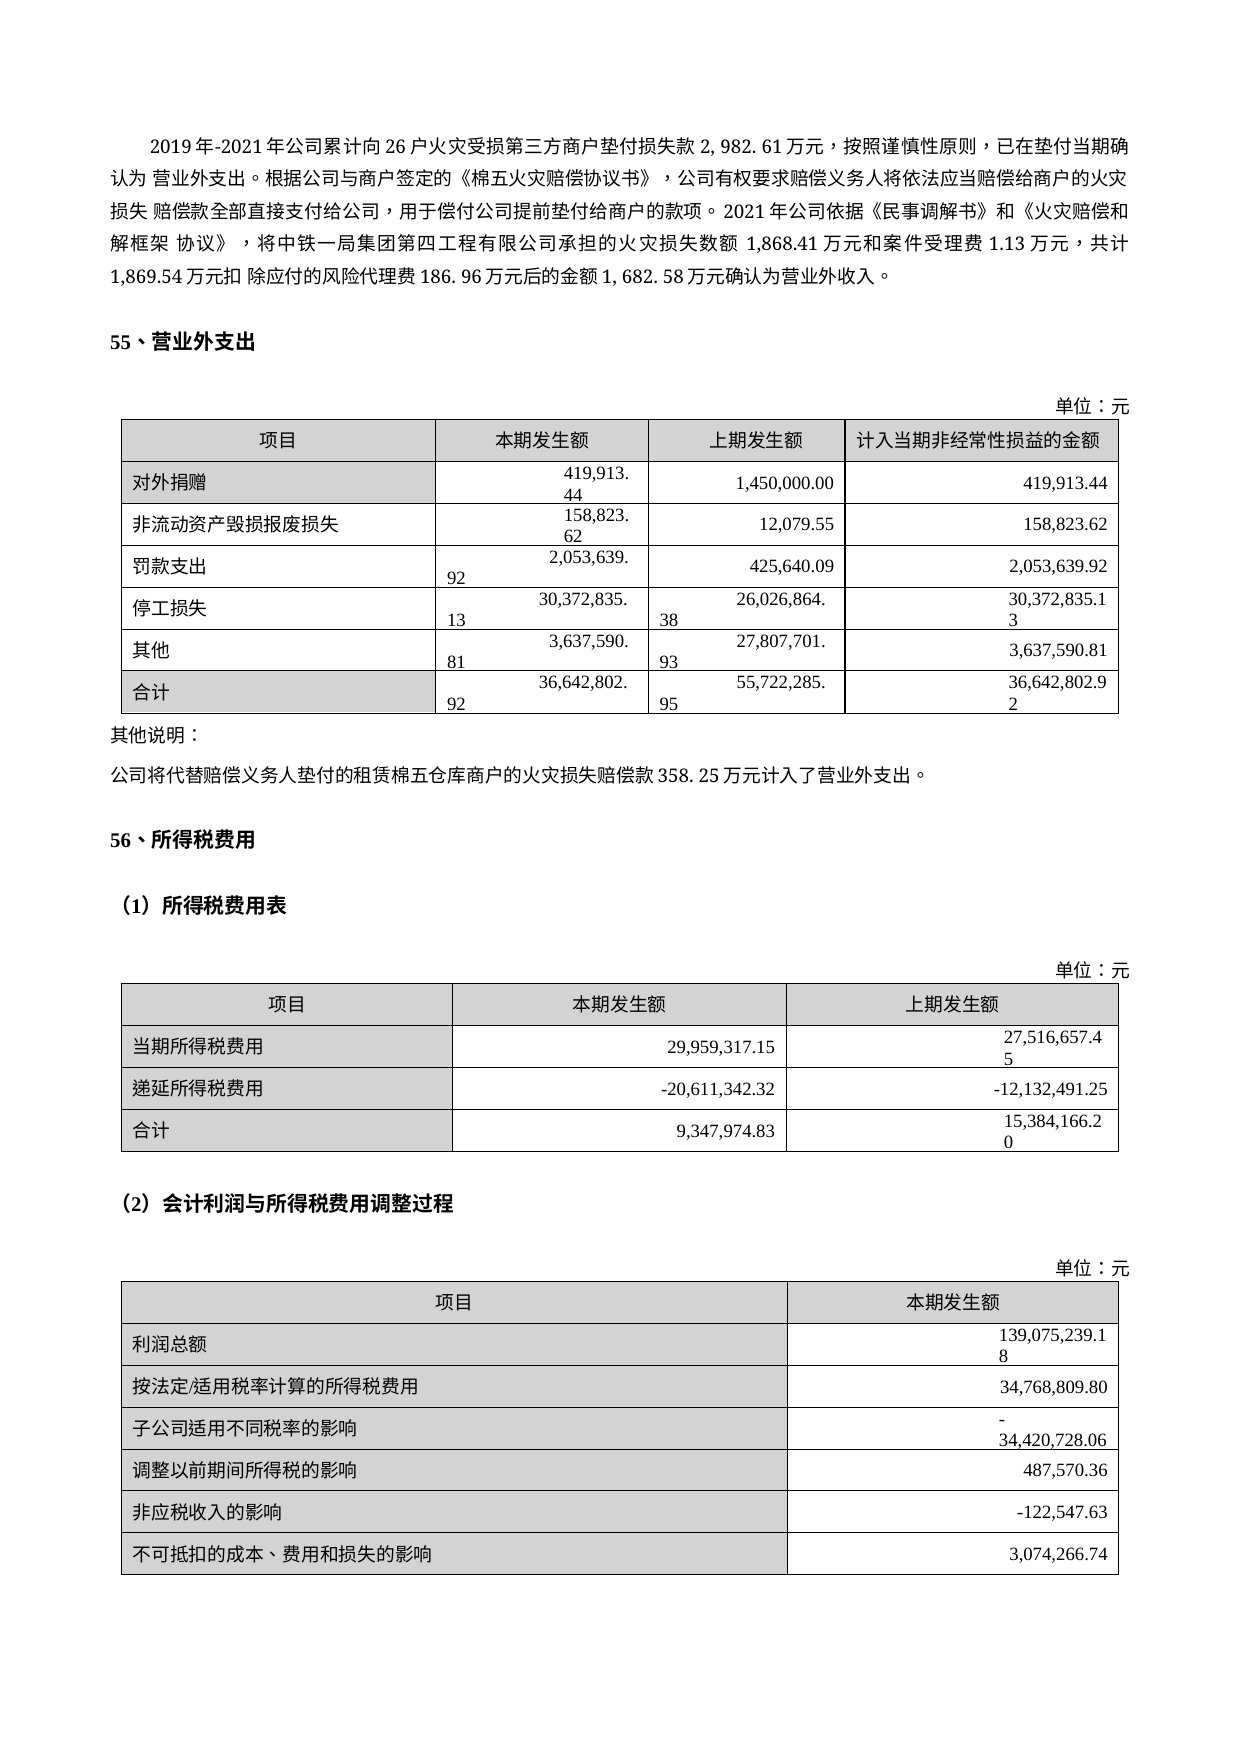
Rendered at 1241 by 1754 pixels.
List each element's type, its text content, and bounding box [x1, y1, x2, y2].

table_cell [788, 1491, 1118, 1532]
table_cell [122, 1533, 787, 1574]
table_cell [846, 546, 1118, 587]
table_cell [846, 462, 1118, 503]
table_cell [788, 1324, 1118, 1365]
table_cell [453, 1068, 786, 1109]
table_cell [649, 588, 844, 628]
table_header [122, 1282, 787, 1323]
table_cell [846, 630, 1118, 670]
text 2019年-2021年公司累计向26户火灾受损第三方商户垫付损失款2, 982. 61万元，按照谨慎性原则，已在垫付当期确认为 营业外支出。根据公司与商户签定的《棉五火灾赔偿协议书》，公司有权要求赔偿义务人将依法应当赔偿给商户的火灾损失 赔偿款全部直接支付给公司，用于偿付公司提前垫付给商户的款项。2021年公司依据《民事调解书》和《火灾赔偿和解框架 协议》，将中铁一局集团第四工程有限公司承担的火灾损失数额1,868.41万元和案件受理费1.13万元，共计1,869.54万元扣 除应付的风险代理费186. 96万元后的金额1, 682. 58万元确认为营业外收入。 [110, 127, 1130, 290]
subtitle 55、营业外支出 [110, 327, 1130, 356]
subtitle （1）所得税费用表 [110, 891, 1130, 919]
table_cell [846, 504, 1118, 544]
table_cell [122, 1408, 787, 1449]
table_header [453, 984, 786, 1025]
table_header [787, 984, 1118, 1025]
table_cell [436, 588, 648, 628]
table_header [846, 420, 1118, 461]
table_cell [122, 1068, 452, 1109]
text 公司将代替赔偿义务人垫付的租赁棉五仓库商户的火灾损失赔偿款358. 25万元计入了营业外支出。 [110, 762, 1130, 787]
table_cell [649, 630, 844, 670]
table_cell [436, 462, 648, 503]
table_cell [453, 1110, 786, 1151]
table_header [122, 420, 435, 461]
text 单位：元 [110, 957, 1130, 982]
text 其他说明： [110, 722, 1130, 747]
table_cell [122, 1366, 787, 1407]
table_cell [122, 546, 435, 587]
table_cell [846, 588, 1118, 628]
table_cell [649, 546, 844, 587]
text 单位：元 [110, 1255, 1130, 1281]
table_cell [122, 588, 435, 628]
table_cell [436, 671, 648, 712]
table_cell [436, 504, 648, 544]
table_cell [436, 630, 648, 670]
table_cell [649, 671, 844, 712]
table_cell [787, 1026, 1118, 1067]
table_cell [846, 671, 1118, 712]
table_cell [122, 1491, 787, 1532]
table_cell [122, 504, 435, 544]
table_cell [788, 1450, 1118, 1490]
text 单位：元 [110, 393, 1130, 419]
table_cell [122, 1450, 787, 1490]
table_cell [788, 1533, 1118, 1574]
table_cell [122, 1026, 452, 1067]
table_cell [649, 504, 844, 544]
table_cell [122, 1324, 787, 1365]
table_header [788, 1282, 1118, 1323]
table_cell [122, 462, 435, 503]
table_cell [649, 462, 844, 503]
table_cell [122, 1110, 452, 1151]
subtitle 56、所得税费用 [110, 825, 1130, 853]
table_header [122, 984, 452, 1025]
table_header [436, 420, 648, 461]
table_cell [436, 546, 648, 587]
subtitle （2）会计利润与所得税费用调整过程 [110, 1189, 1130, 1218]
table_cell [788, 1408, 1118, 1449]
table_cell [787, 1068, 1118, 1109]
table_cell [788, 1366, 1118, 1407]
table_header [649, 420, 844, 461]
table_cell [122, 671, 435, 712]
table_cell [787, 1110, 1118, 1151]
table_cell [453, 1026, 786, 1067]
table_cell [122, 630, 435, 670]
